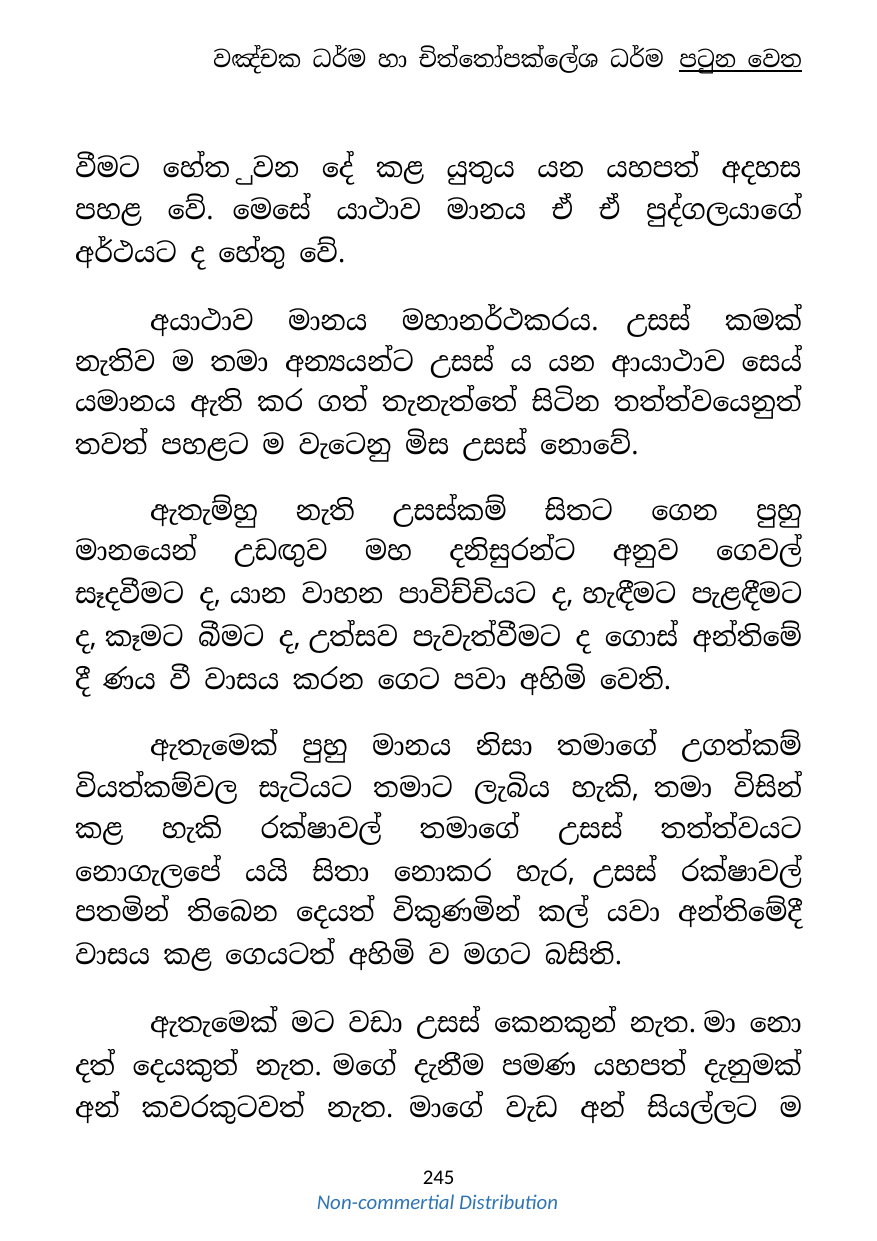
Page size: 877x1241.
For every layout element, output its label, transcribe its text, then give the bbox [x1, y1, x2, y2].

text ඇතැමෙක් පුහු මානය නිසා තමාගේ උගත්කම් වියත්කම්වල සැටියට තමාට ලැබිය හැකි, තමා විසින් කළ හැකි රක්ෂාවල් තමාගේ උසස් තත්ත්වයට නොගැලපේ යයි සිතා නොකර හැර, උසස් රක්ෂාවල් පතමින් තිබෙන දෙයත් විකුණමින් කල් යවා අන්තිමේදී වාසය කළ ගෙයටත් අහිමි ව මගට බසිති. [75, 728, 802, 973]
text අයාථාව මානය මහානර්ථකරය. උසස් කමක් නැතිව ම තමා අන්‍යයන්ට උසස් ය යන ආයාථාව සෙය්‍යමානය ඇති කර ගත් තැනැත්තේ සිටින තත්ත්වයෙනුත් තවත් පහළට ම වැටෙනු මිස උසස් නොවේ. [75, 301, 802, 463]
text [75, 1003, 802, 1126]
text ඇතැම්හු නැති උසස්කම් සිතට ගෙන පුහු මානයෙන් උඩඟුව මහ දනිසුරන්ට අනුව ගෙවල් සෑදවීමට ද, යාන වාහන පාවිච්චියට ද, හැඳීමට පැළඳීමට ද, කෑමට බීමට ද, උත්සව පැවැත්වීමට ද ගොස් අන්තිමේ දී ණය වී වාසය කරන ගෙට පවා අහිමි වෙති. [75, 493, 802, 697]
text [75, 150, 802, 271]
